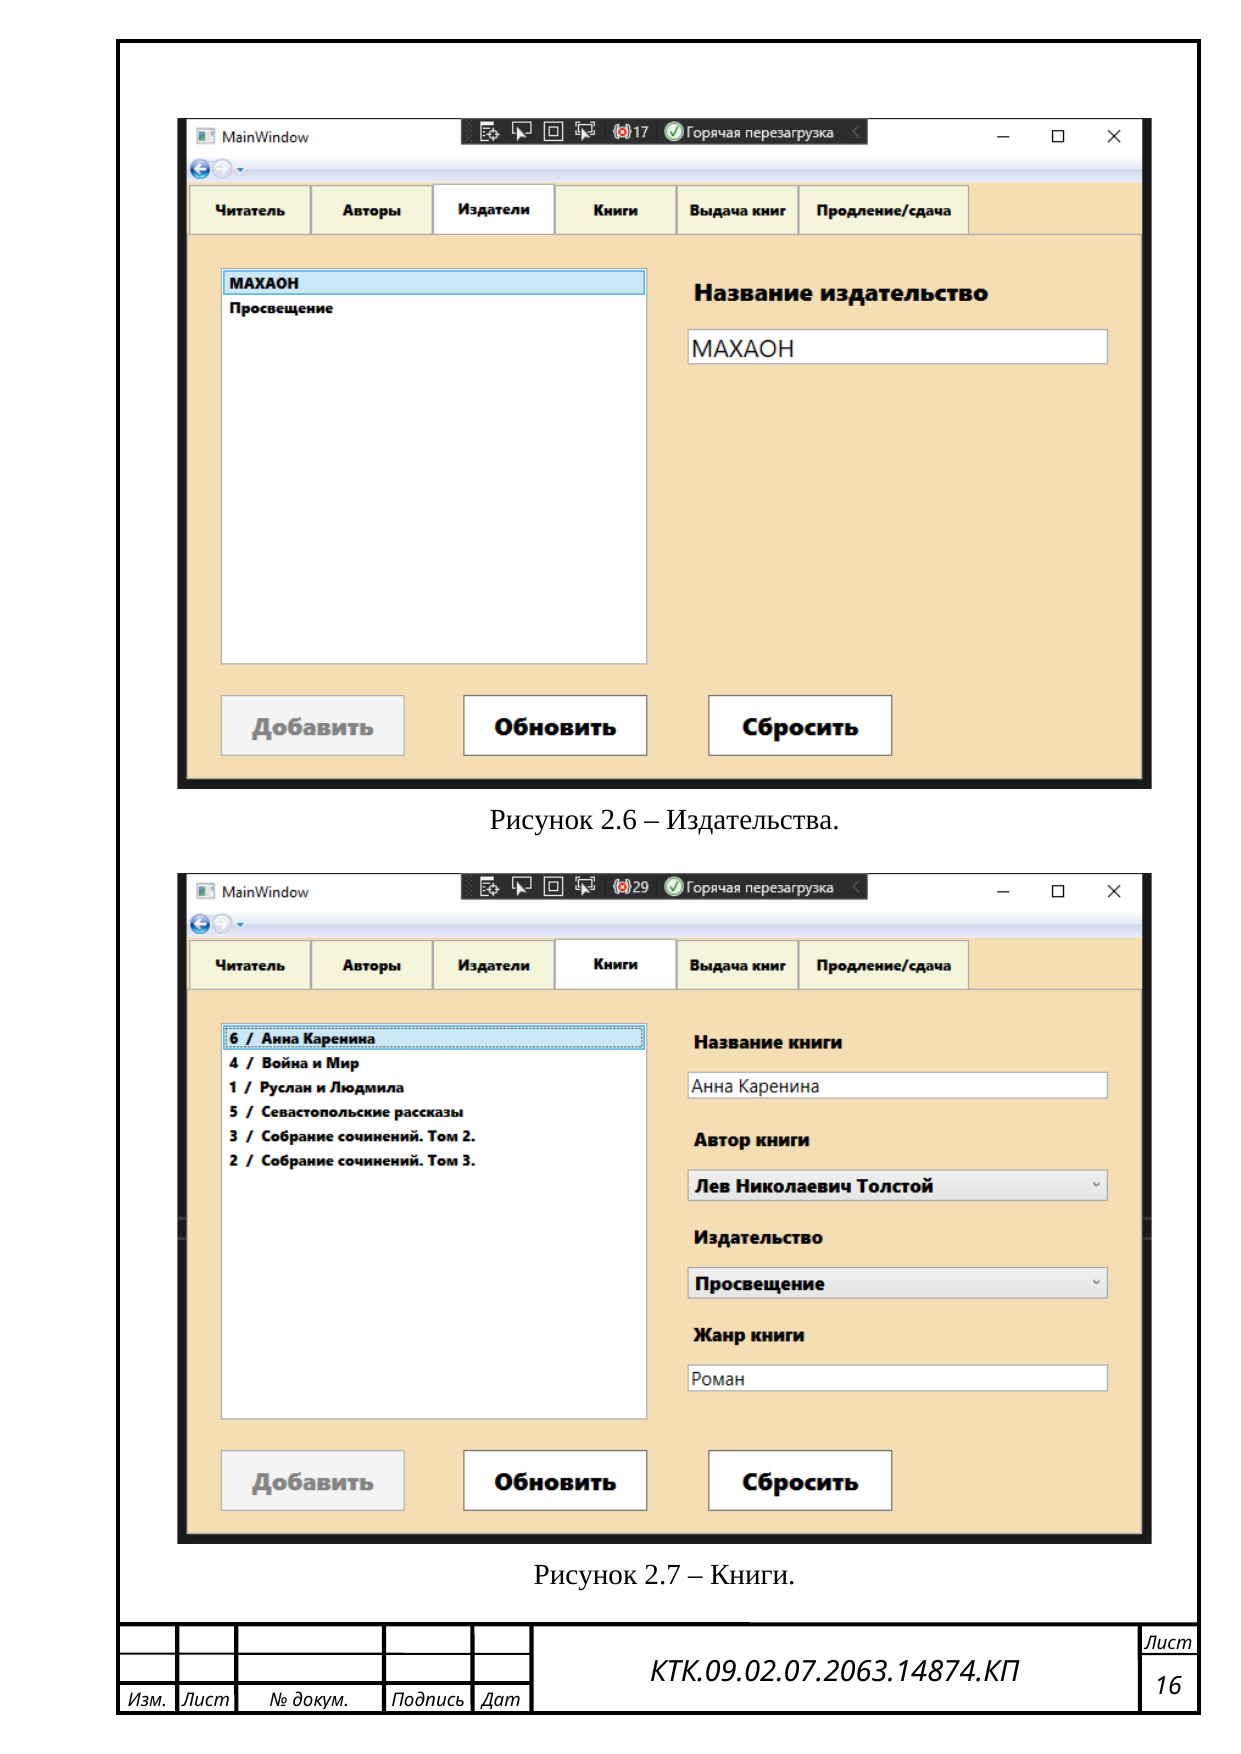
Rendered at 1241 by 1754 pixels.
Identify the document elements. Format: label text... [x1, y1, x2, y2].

text Рисунок 2.7 – Книги. [177, 1557, 1152, 1591]
picture [177, 118, 1152, 789]
picture [177, 873, 1152, 1544]
text Рисунок 2.6 – Издательства. [177, 802, 1152, 836]
